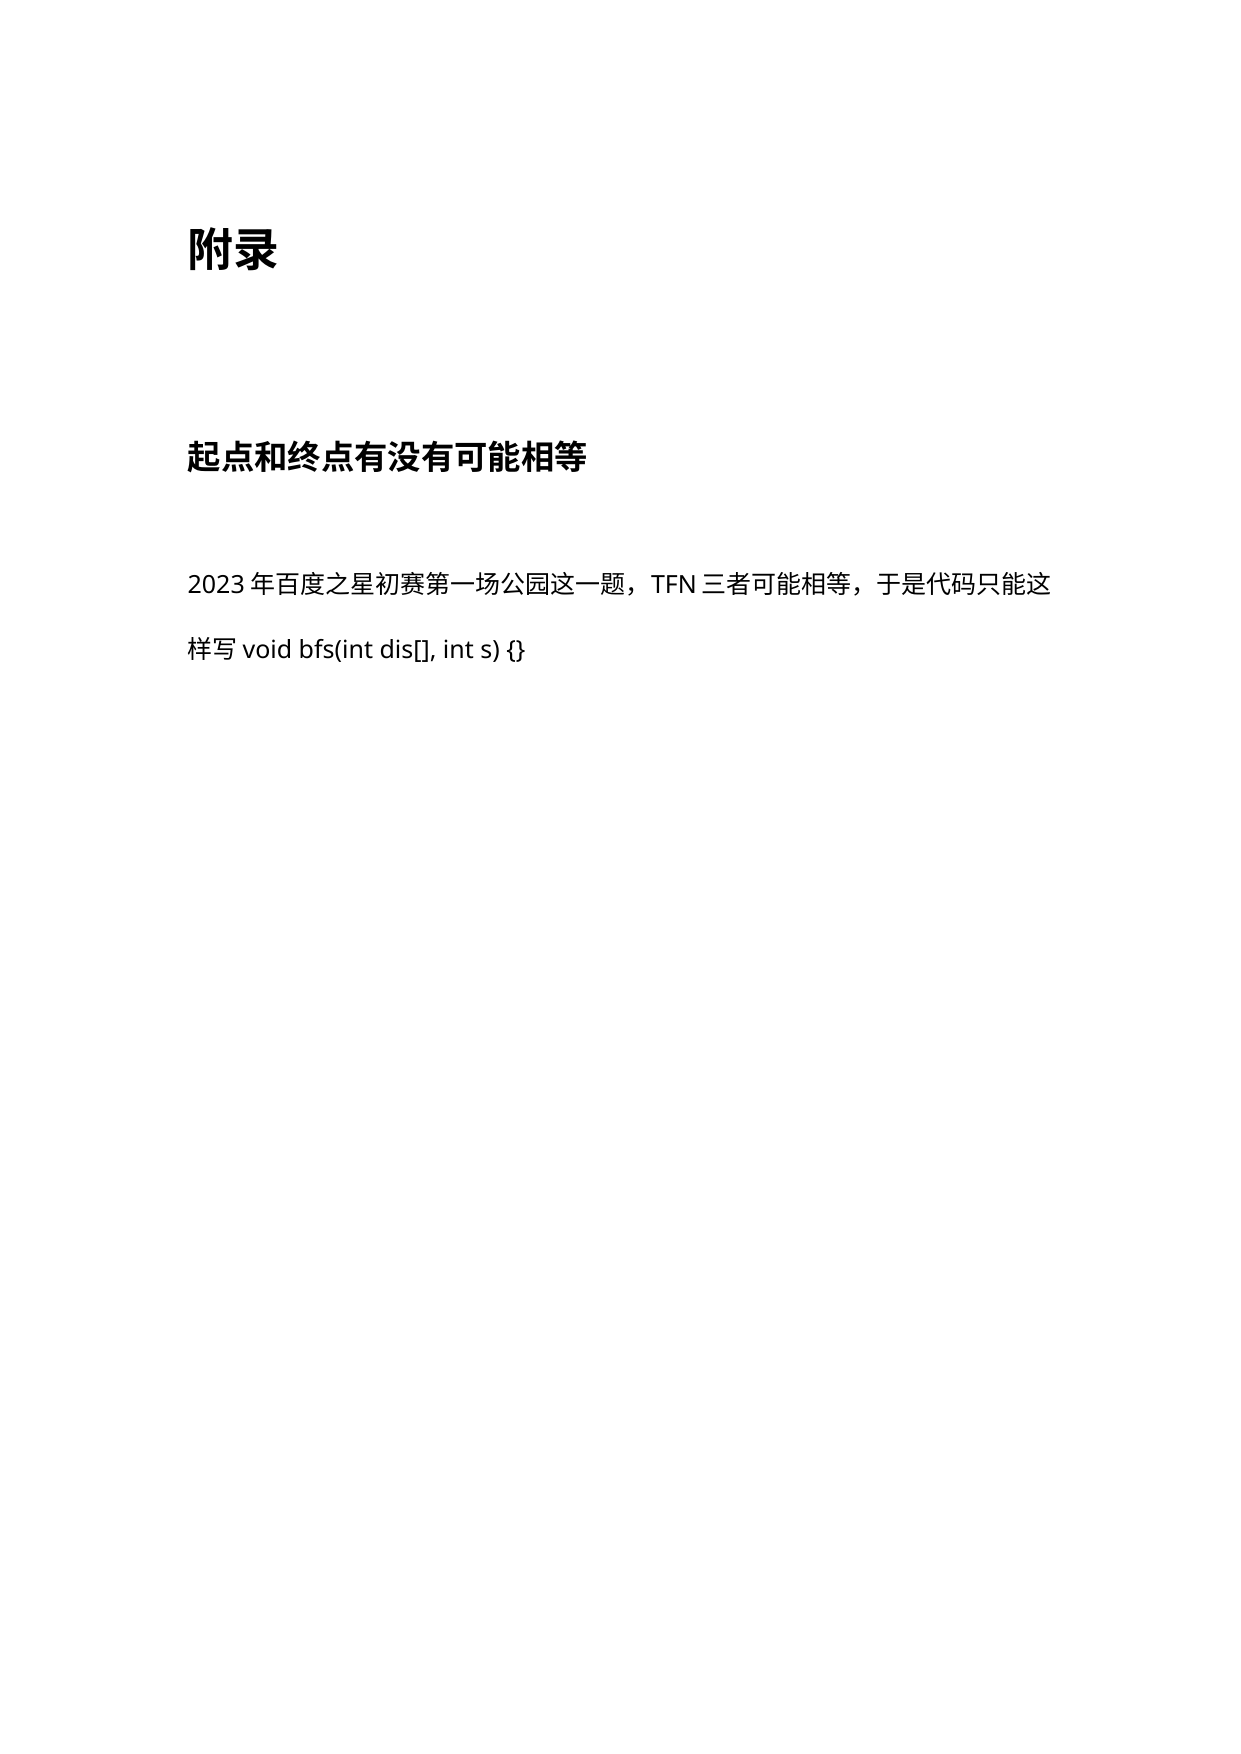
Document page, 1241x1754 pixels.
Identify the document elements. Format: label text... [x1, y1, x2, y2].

subtitle 起点和终点有没有可能相等 [187, 423, 1053, 488]
text 2023年百度之星初赛第一场公园这一题，TFN三者可能相等，于是代码只能这样写void bfs(int dis[], int s) {} [187, 550, 1053, 680]
subtitle 附录 [187, 197, 1053, 295]
